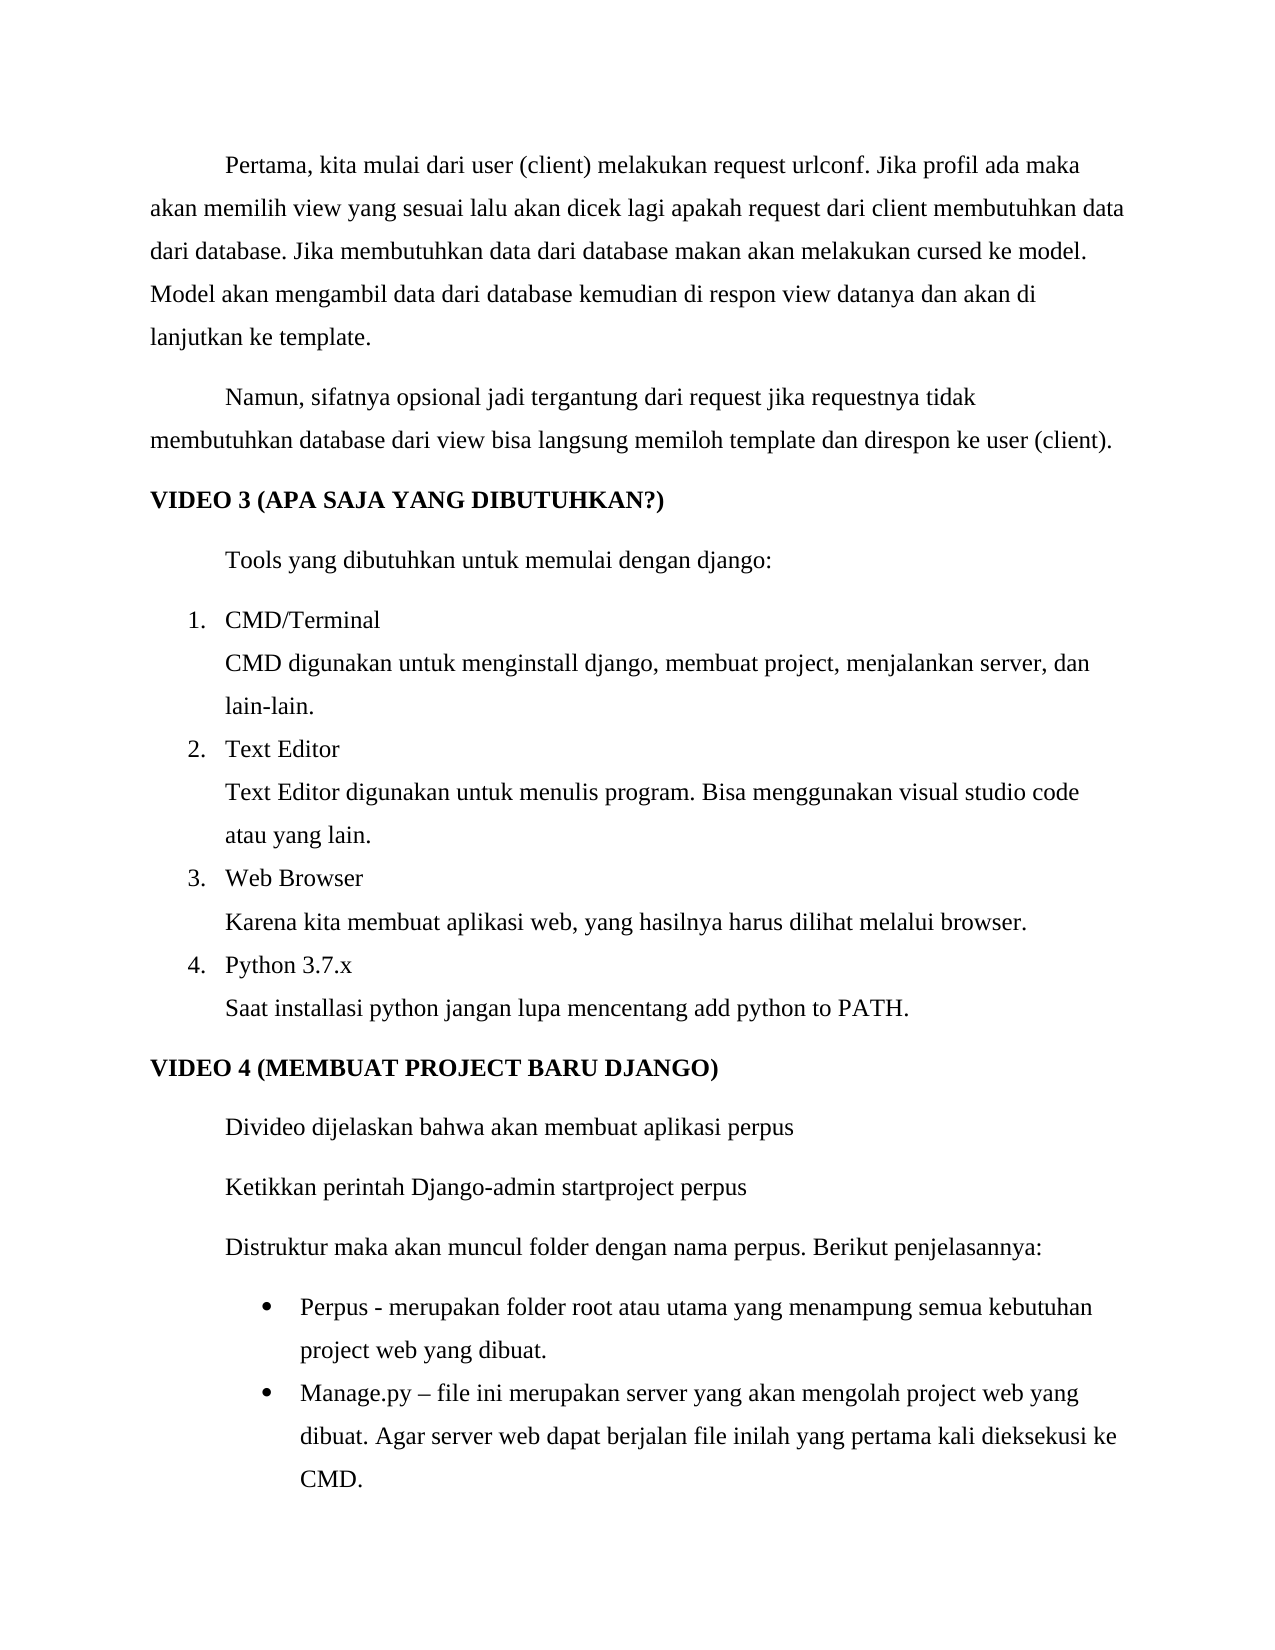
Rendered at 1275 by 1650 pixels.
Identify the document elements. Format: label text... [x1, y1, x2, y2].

text Tools yang dibutuhkan untuk memulai dengan django: [150, 545, 1125, 574]
text VIDEO 4 (MEMBUAT PROJECT BARU DJANGO) [150, 1053, 1125, 1081]
list Perpus - merupakan folder root atau utama yang menampung semua kebutuhan project web yang dibuat. [262, 1292, 1125, 1364]
text VIDEO 3 (APA SAJA YANG DIBUTUHKAN?) [150, 485, 1125, 514]
list Python 3.7.x [187, 950, 1125, 978]
list Text Editor [187, 734, 1125, 763]
list Karena kita membuat aplikasi web, yang hasilnya harus dilihat melalui browser. [225, 907, 1125, 935]
list Text Editor digunakan untuk menulis program. Bisa menggunakan visual studio code atau yang lain. [225, 777, 1125, 849]
text Ketikkan perintah Django-admin startproject perpus [225, 1172, 1125, 1201]
text Pertama, kita mulai dari user (client) melakukan request urlconf. Jika profil ada maka akan memilih view yang sesuai lalu akan dicek lagi apakah request dari client membutuhkan data dari database. Jika membutuhkan data dari database makan akan melakukan cursed ke model. Model akan mengambil data dari database kemudian di respon view datanya dan akan di lanjutkan ke template. [150, 150, 1125, 351]
text Distruktur maka akan muncul folder dengan nama perpus. Berikut penjelasannya: [225, 1232, 1125, 1261]
list Web Browser [187, 863, 1125, 892]
text Namun, sifatnya opsional jadi tergantung dari request jika requestnya tidak membutuhkan database dari view bisa langsung memiloh template dan direspon ke user (client). [150, 382, 1125, 454]
list Manage.py – file ini merupakan server yang akan mengolah project web yang dibuat. Agar server web dapat berjalan file inilah yang pertama kali dieksekusi ke CMD. [262, 1378, 1125, 1493]
list CMD/Terminal [187, 605, 1125, 633]
list CMD digunakan untuk menginstall django, membuat project, menjalankan server, dan lain-lain. [225, 648, 1125, 720]
text Divideo dijelaskan bahwa akan membuat aplikasi perpus [225, 1112, 1125, 1141]
list Saat installasi python jangan lupa mencentang add python to PATH. [225, 993, 1125, 1022]
